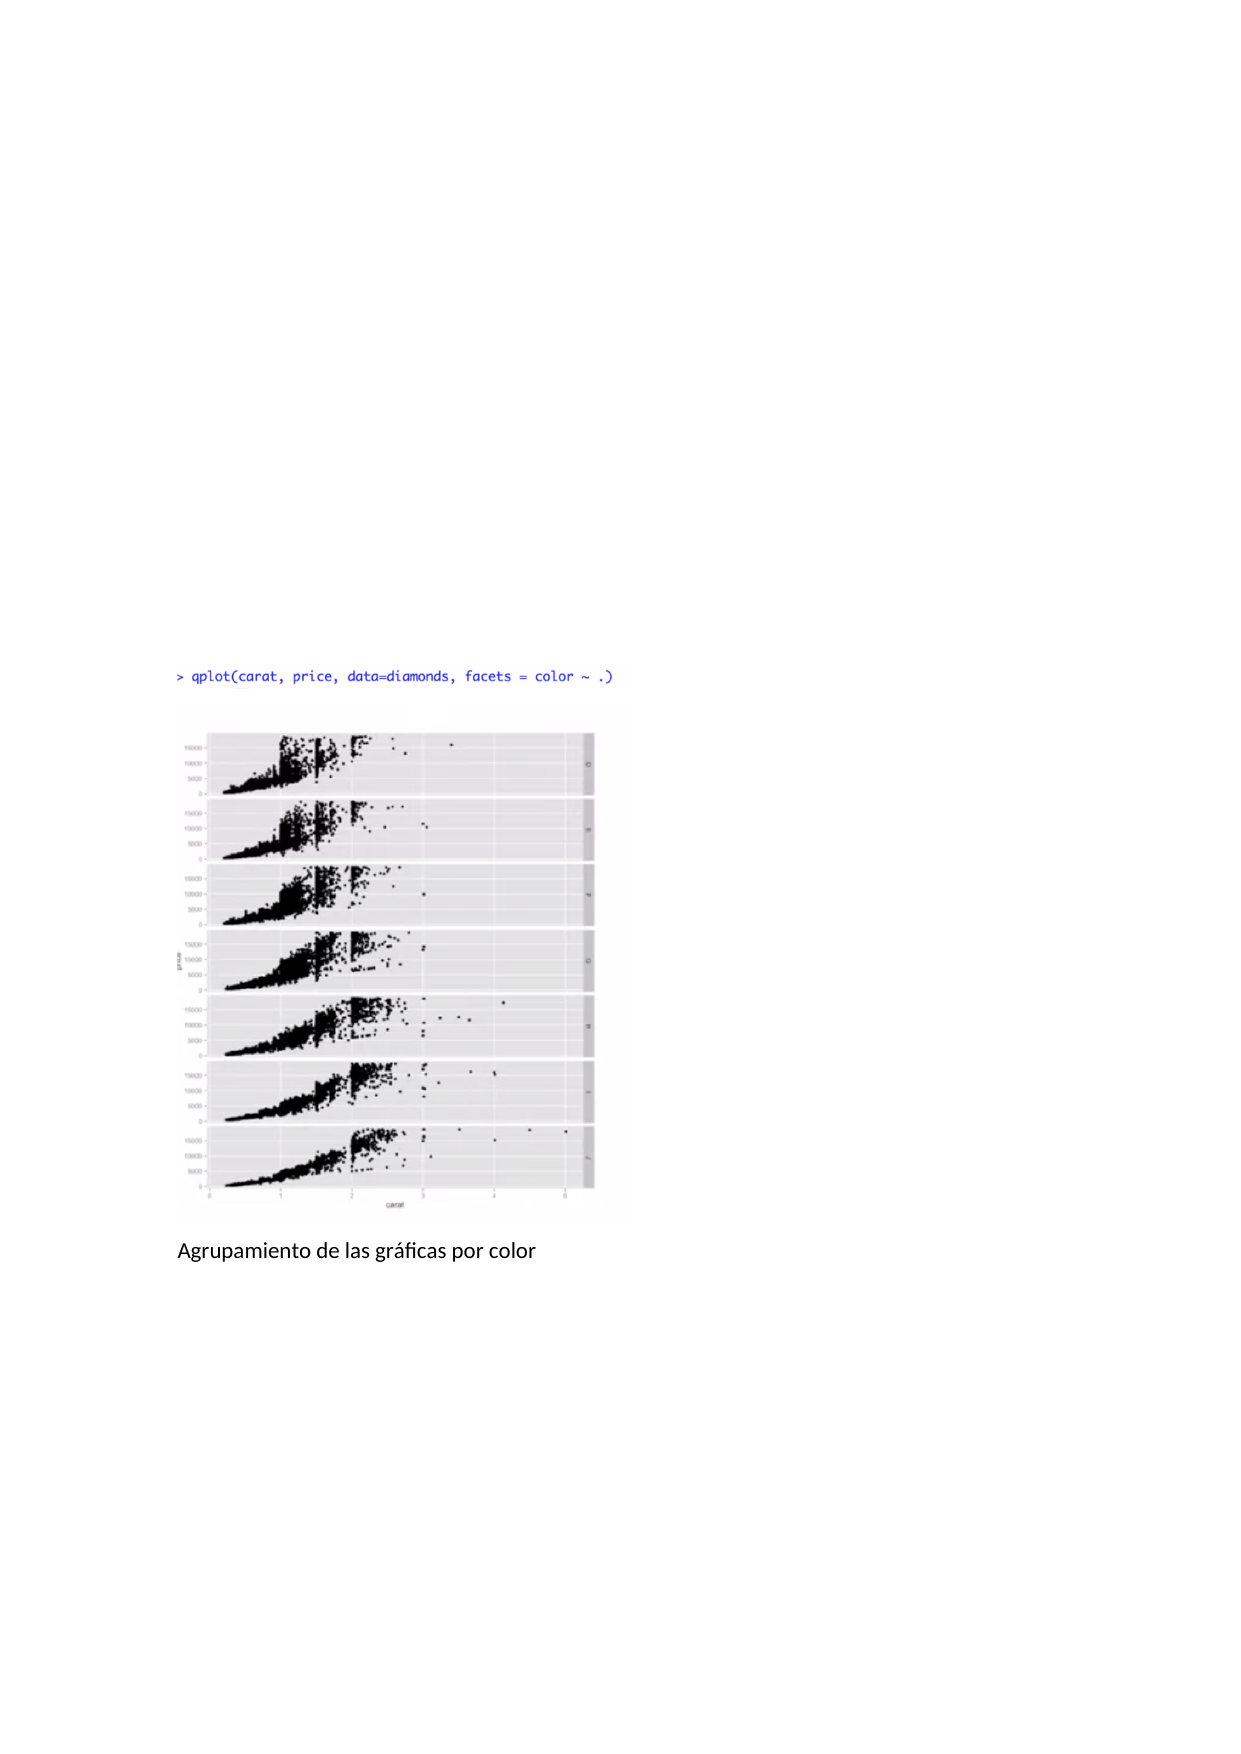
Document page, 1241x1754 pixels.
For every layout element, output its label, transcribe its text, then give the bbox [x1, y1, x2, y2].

text Agrupamiento de las gráficas por color [177, 1236, 1063, 1264]
picture [177, 710, 634, 1218]
picture [177, 663, 631, 689]
